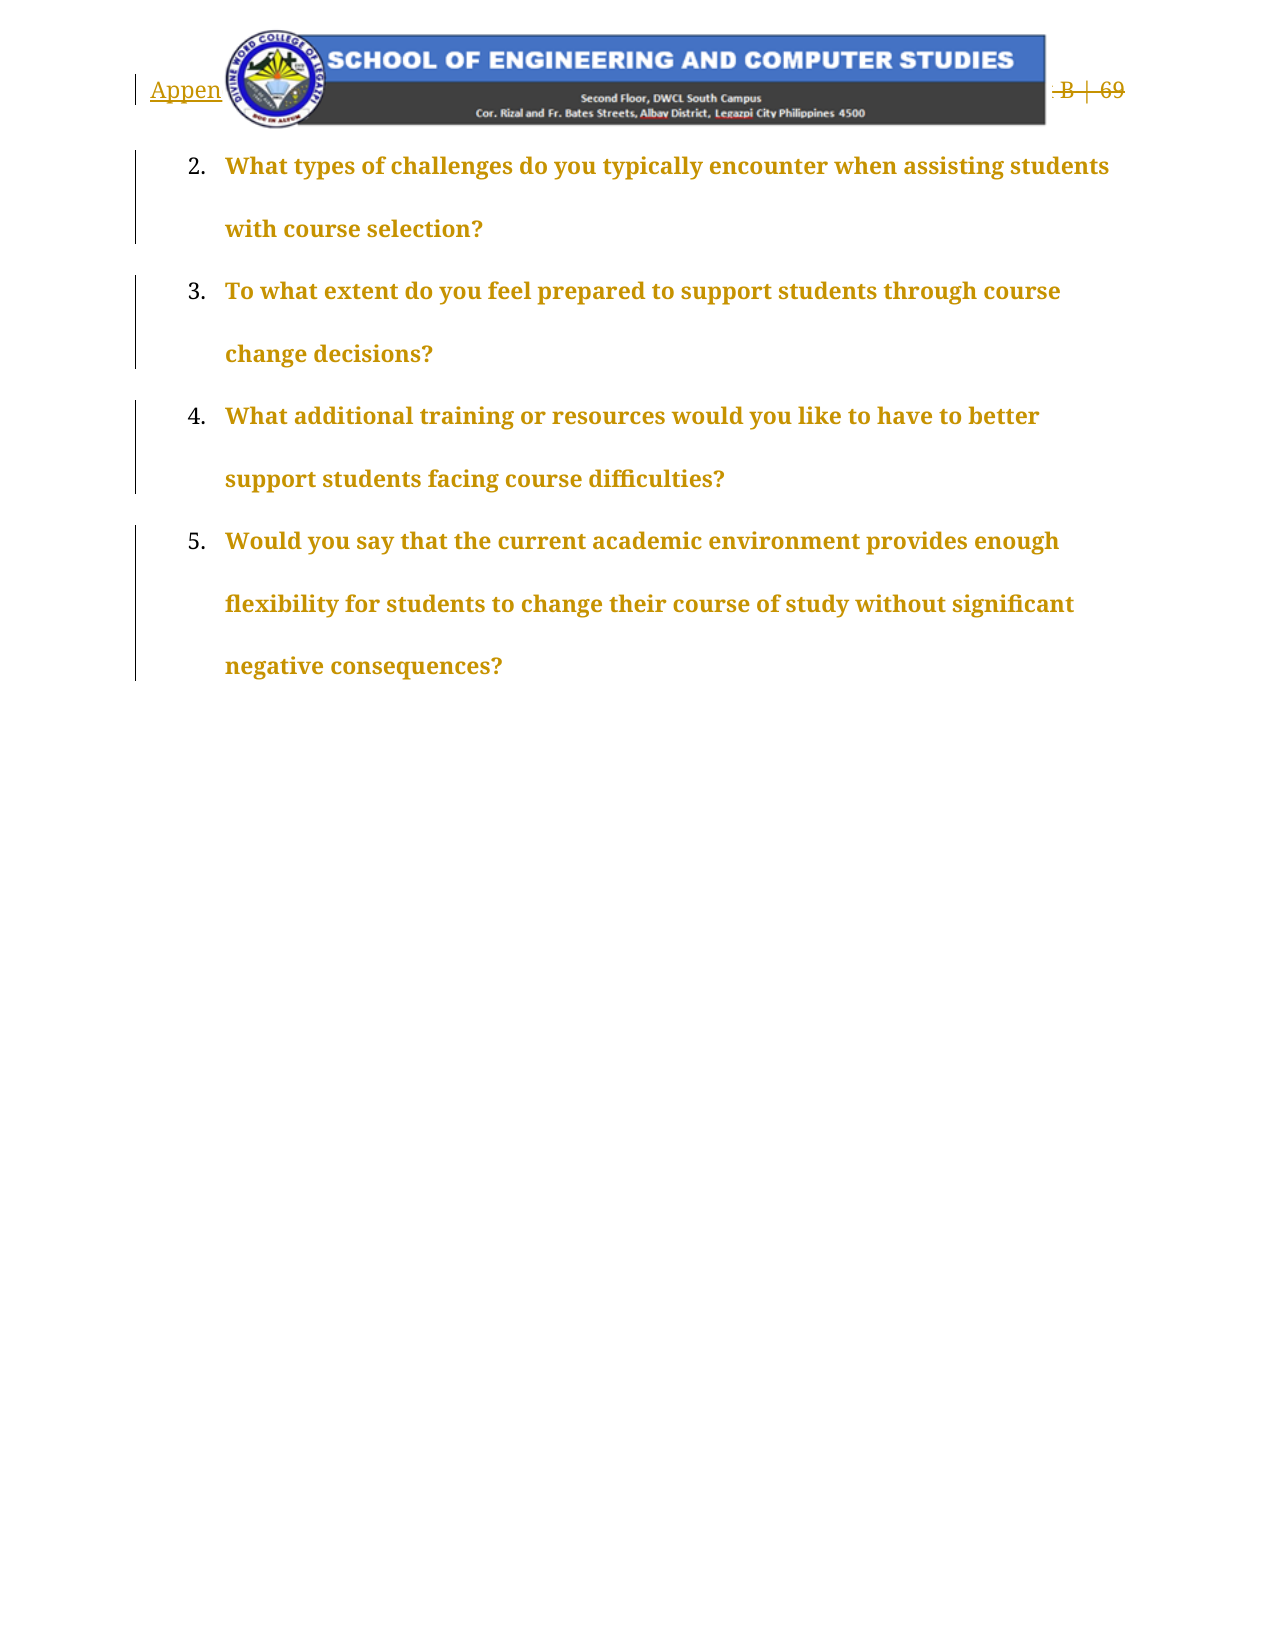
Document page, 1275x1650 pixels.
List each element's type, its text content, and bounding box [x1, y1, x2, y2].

picture [222, 21, 1053, 133]
list What additional training or resources would you like to have to better support students facing course difficulties? [187, 400, 1125, 494]
list To what extent do you feel prepared to support students through course change decisions? [187, 275, 1125, 369]
list Would you say that the current academic environment provides enough flexibility for students to change their course of study without significant negative consequences? [187, 525, 1125, 681]
list What types of challenges do you typically encounter when assisting students with course selection? [187, 150, 1125, 244]
